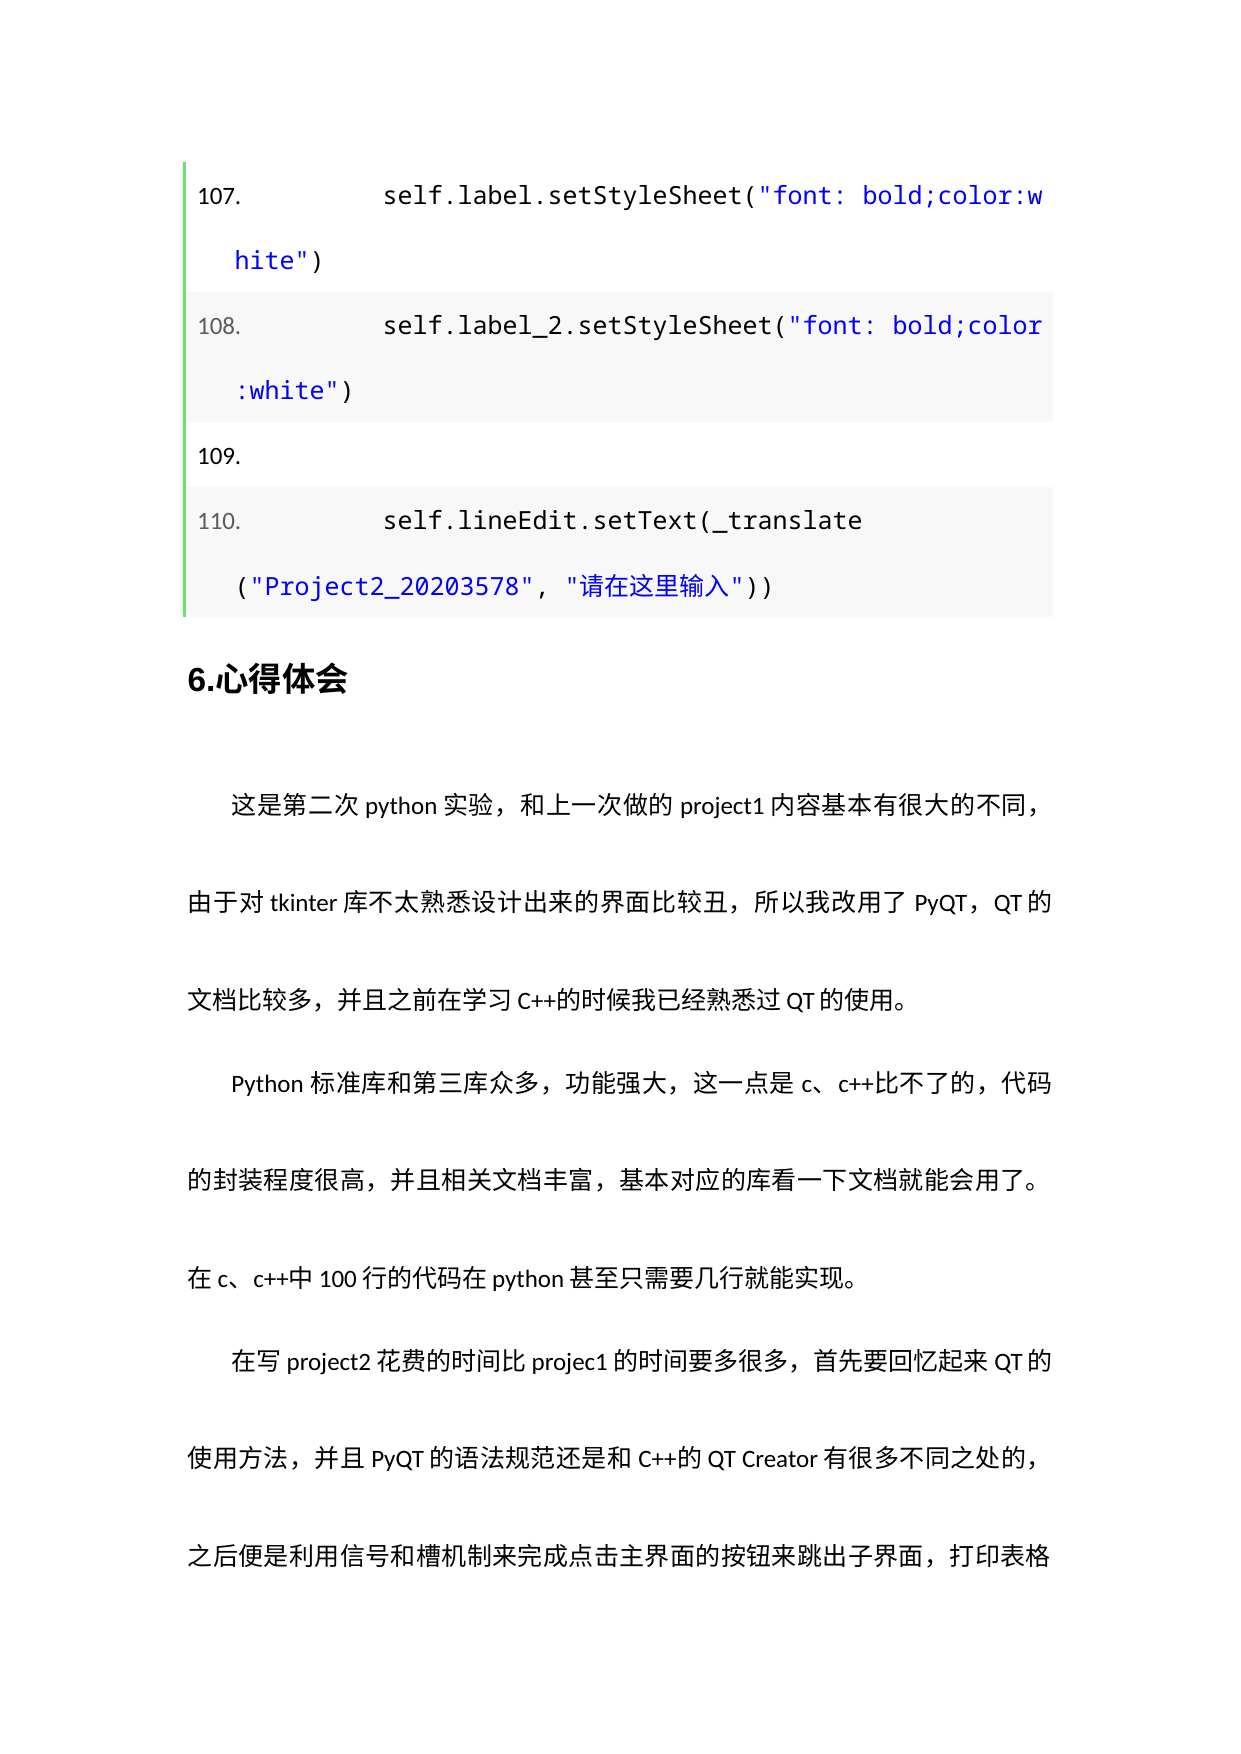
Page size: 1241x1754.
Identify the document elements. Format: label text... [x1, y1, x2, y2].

list self.label.setStyleSheet("font: bold;color:white") [186, 162, 1053, 292]
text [187, 1327, 1053, 1587]
list self.label_2.setStyleSheet("font: bold;color:white") [186, 292, 1053, 422]
list self.lineEdit.setText(_translate("Project2_20203578", "请在这里输入")) [186, 487, 1053, 617]
list Python 标准库和第三库众多，功能强大，这一点是c、c++比不了的，代码的封装程度很高，并且相关文档丰富，基本对应的库看一下文档就能会用了。在c、c++中100行的代码在python甚至只需要几行就能实现。 [187, 1049, 1053, 1309]
list 这是第二次python实验，和上一次做的project1内容基本有很大的不同，由于对tkinter库不太熟悉设计出来的界面比较丑，所以我改用了PyQT，QT的文档比较多，并且之前在学习C++的时候我已经熟悉过QT的使用。 [187, 771, 1053, 1031]
subtitle 6.心得体会 [187, 644, 1053, 709]
